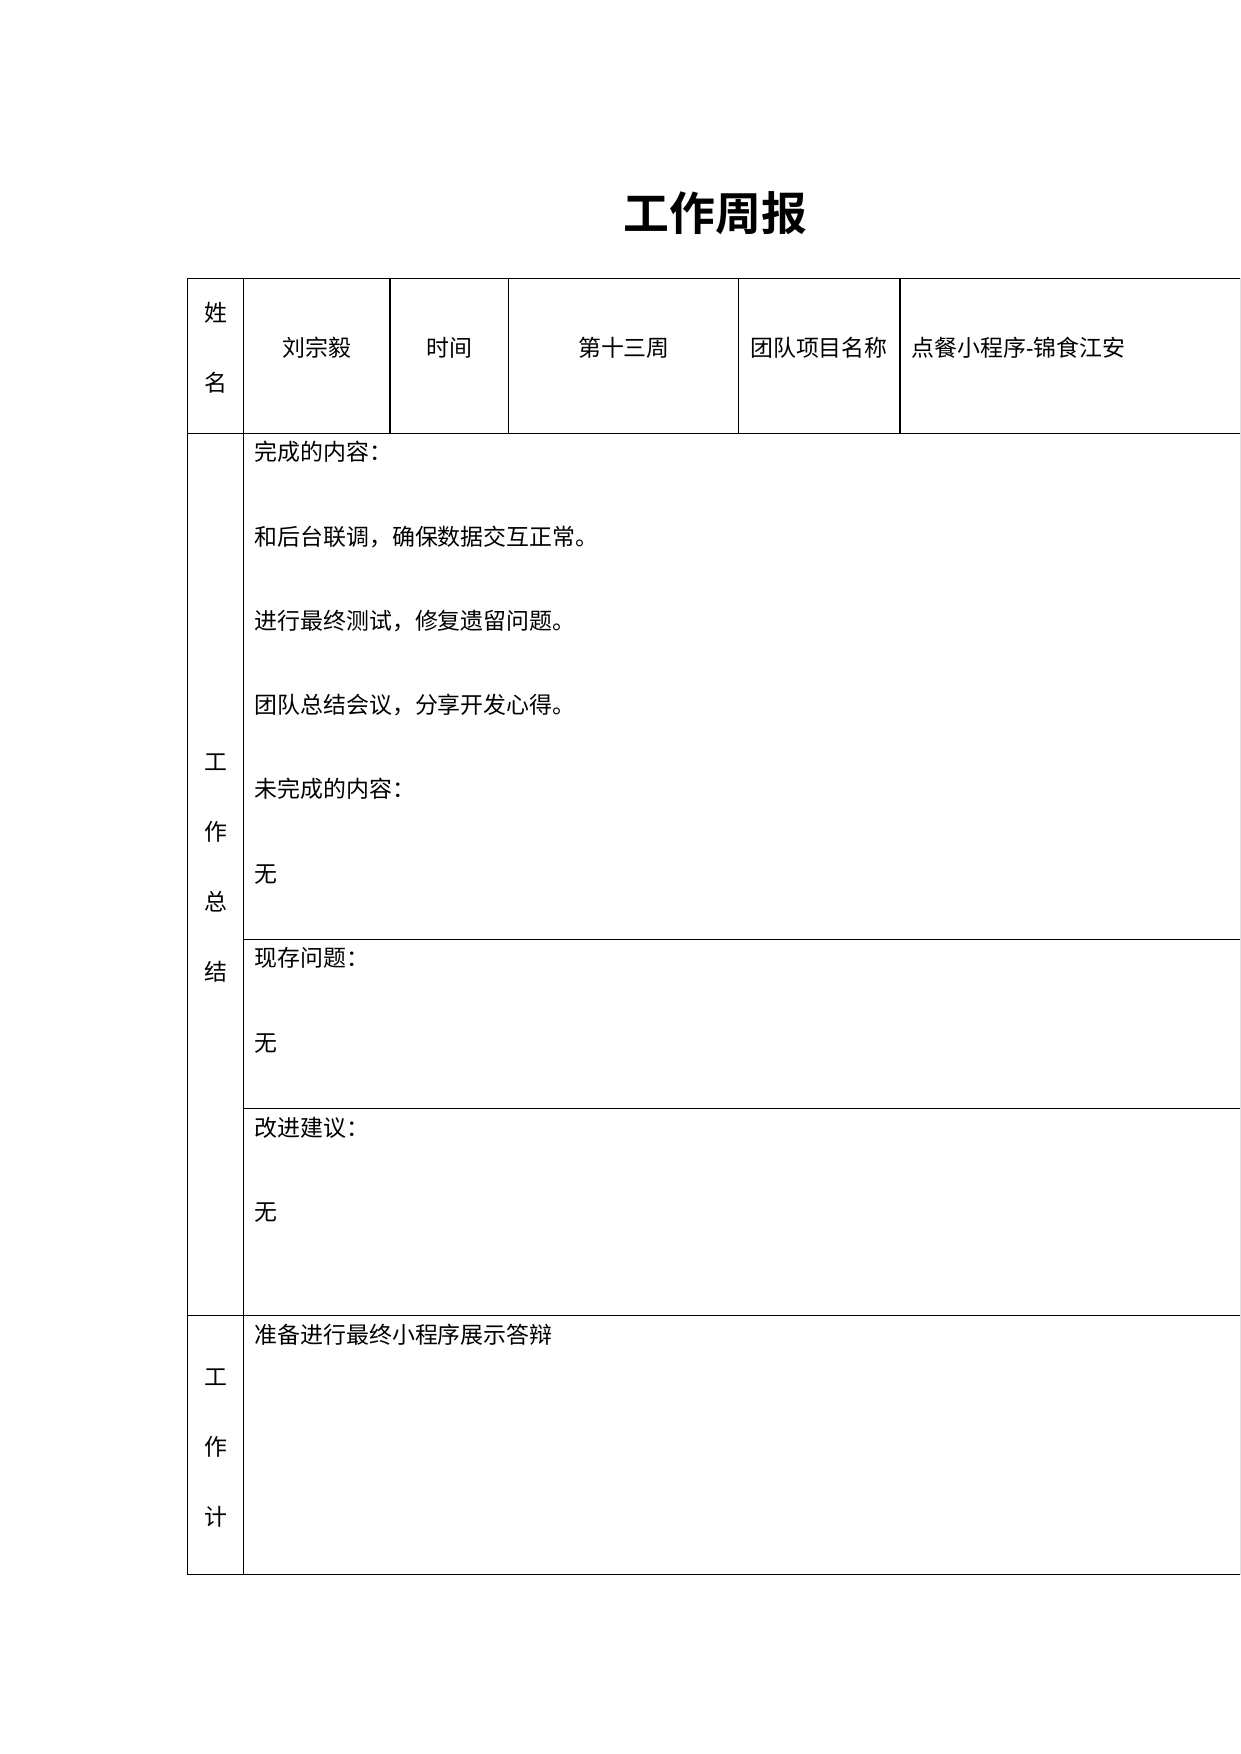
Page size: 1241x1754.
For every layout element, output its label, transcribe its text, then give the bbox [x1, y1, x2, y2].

table_header 工作周报 [188, 162, 1240, 278]
table_cell 现存问题： 无 [244, 940, 1240, 1108]
table_cell 团队项目名称 [739, 279, 899, 433]
table_cell 刘宗毅 [244, 279, 389, 433]
table_cell 工作计划 [188, 1316, 243, 1574]
table_cell 时间 [391, 279, 508, 433]
table_cell 改进建议： 无 [244, 1109, 1240, 1315]
table_cell 姓名 [188, 279, 243, 433]
table_cell 点餐小程序-锦食江安 [901, 279, 1240, 433]
table_cell 工作总结 [188, 434, 243, 1315]
table_cell 准备进行最终小程序展示答辩 [244, 1316, 1240, 1574]
table_cell 第十三周 [509, 279, 738, 433]
table_cell 完成的内容： 和后台联调，确保数据交互正常。 进行最终测试，修复遗留问题。 团队总结会议，分享开发心得。 未完成的内容： 无 [244, 434, 1240, 939]
